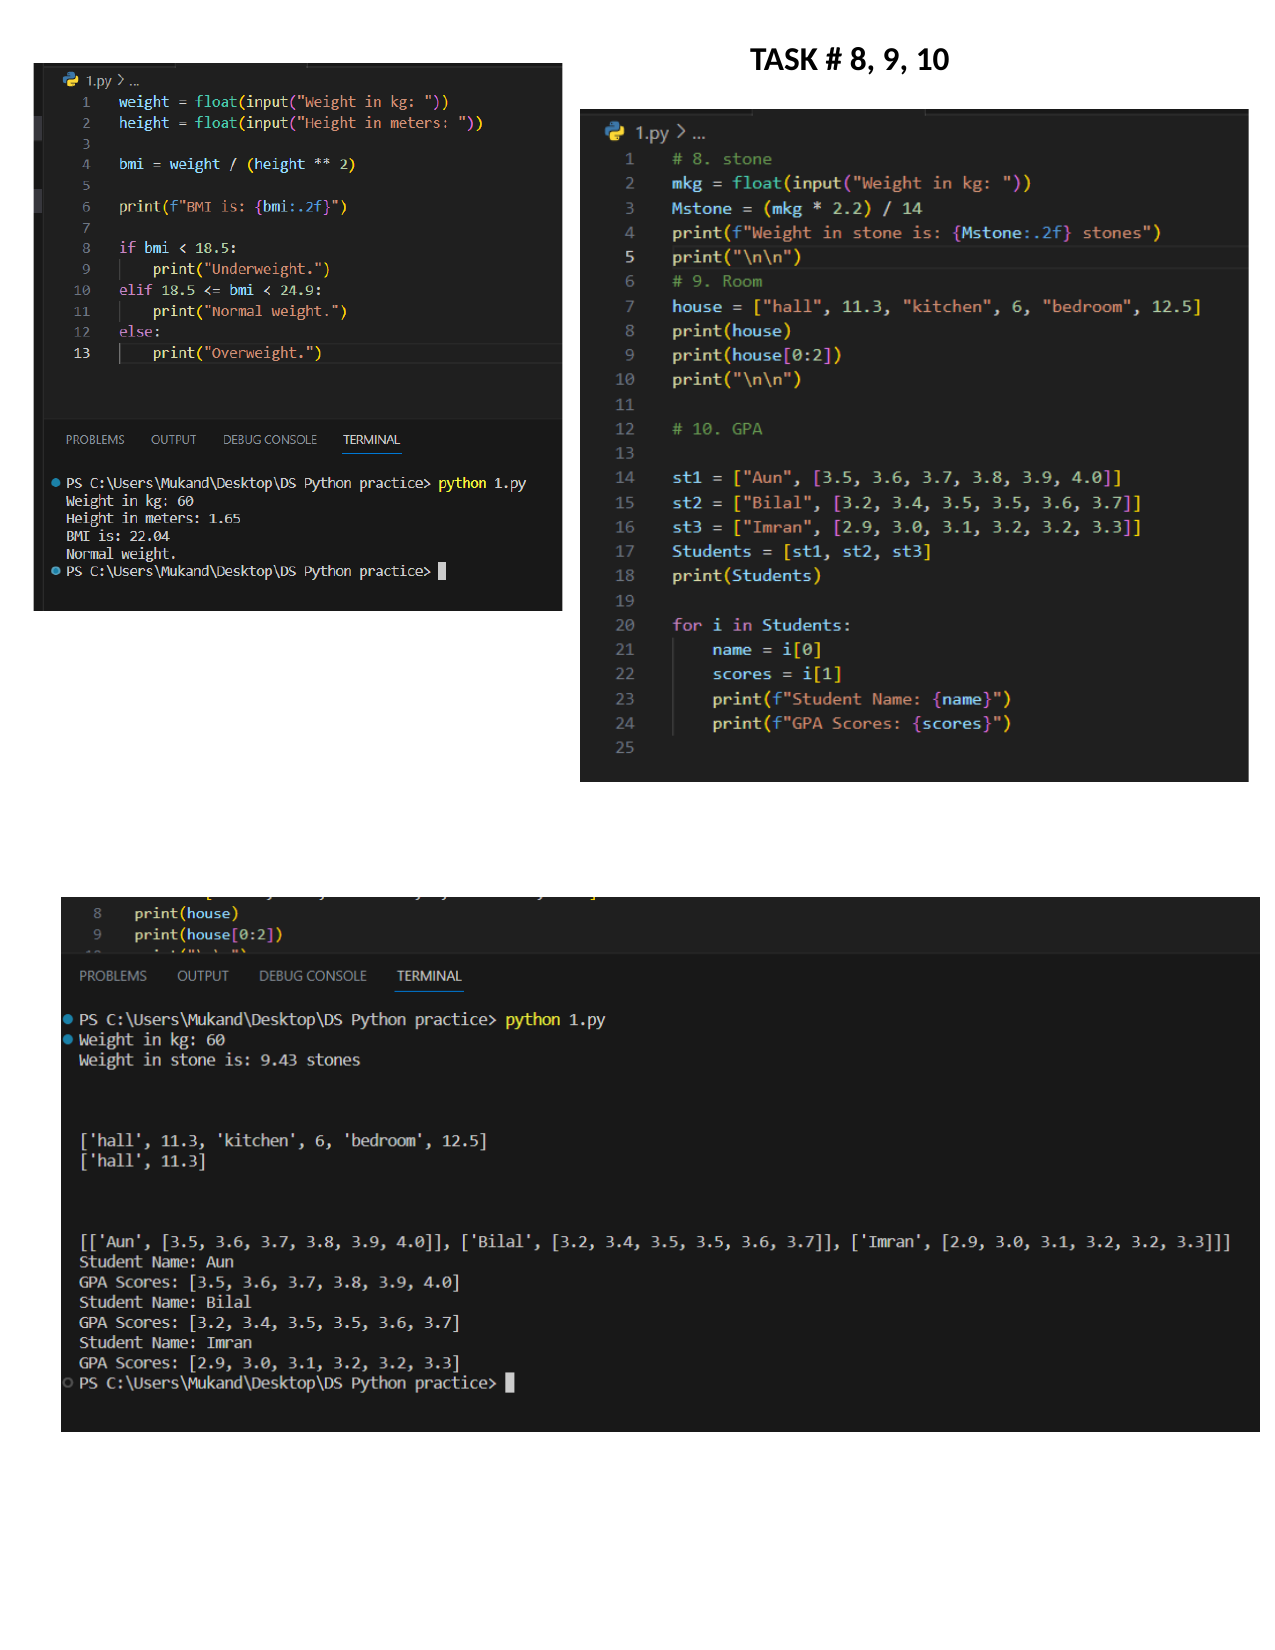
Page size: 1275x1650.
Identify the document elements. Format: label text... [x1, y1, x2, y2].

picture [33, 63, 563, 611]
text TASK # 8, 9, 10 [675, 37, 1200, 78]
picture [580, 109, 1249, 782]
picture [61, 897, 1260, 1432]
